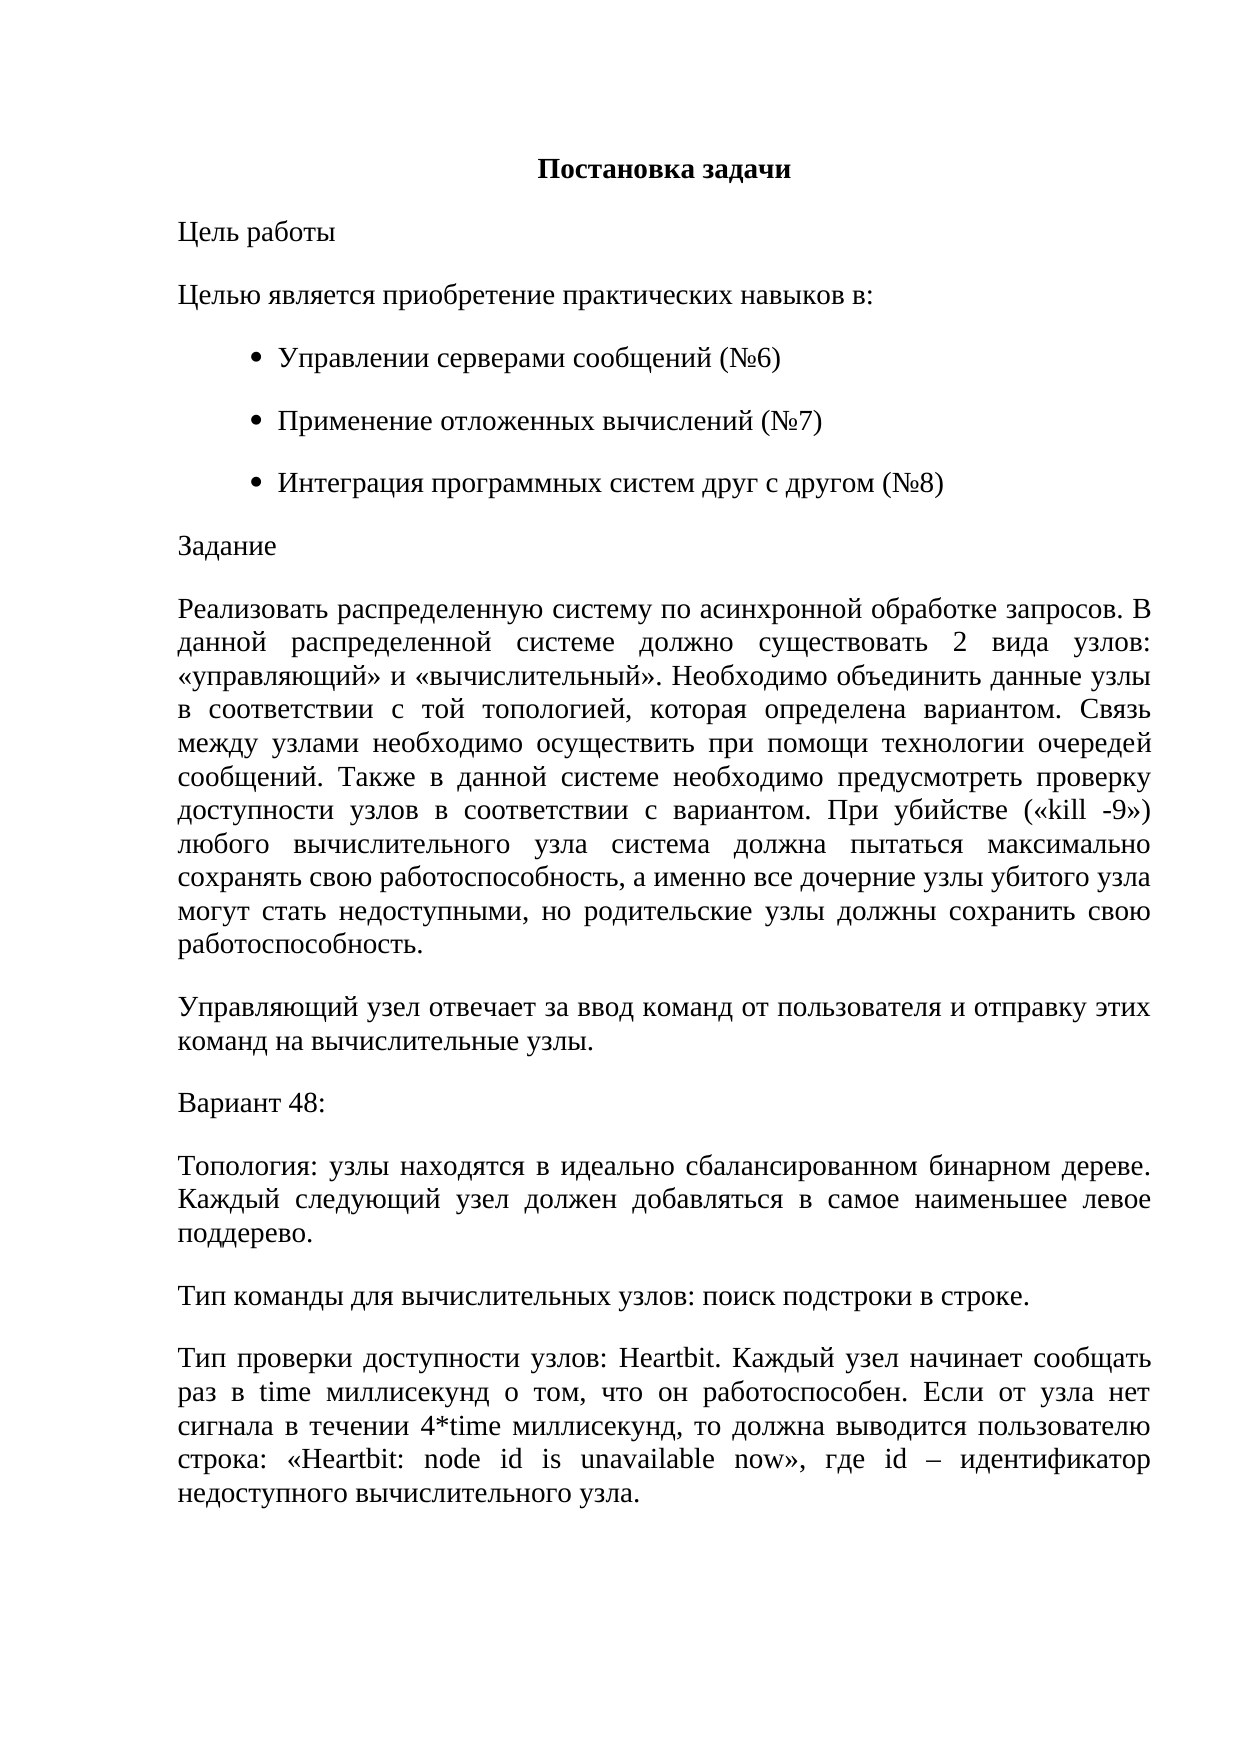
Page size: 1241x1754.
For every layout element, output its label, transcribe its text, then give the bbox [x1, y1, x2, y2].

text Вариант 48: [177, 1085, 1152, 1119]
text Управляющий узел отвечает за ввод команд от пользователя и отправку этих команд на вычислительные узлы. [177, 989, 1152, 1056]
text Реализовать распределенную систему по асинхронной обработке запросов. В данной распределенной системе должно существовать 2 вида узлов: «управляющий» и «вычислительный». Необходимо объединить данные узлы в соответствии с той топологией, которая определена вариантом. Связь между узлами необходимо осуществить при помощи технологии очередей сообщений. Также в данной системе необходимо предусмотреть проверку доступности узлов в соответствии с вариантом. При убийстве («kill -9») любого вычислительного узла система должна пытаться максимально сохранять свою работоспособность, а именно все дочерние узлы убитого узла могут стать недоступными, но родительские узлы должны сохранить свою работоспособность. [177, 591, 1152, 960]
text Тип проверки доступности узлов: Heartbit. Каждый узел начинает сообщать раз в time миллисекунд о том, что он работоспособен. Если от узла нет сигнала в течении 4*time миллисекунд, то должна выводится пользователю строка: «Heartbit: node id is unavailable now», где id – идентификатор недоступного вычислительного узла. [177, 1341, 1152, 1508]
text Целью является приобретение практических навыков в: [177, 277, 1152, 311]
text Топология: узлы находятся в идеально сбалансированном бинарном дереве. Каждый следующий узел должен добавляться в самое наименьшее левое поддерево. [177, 1148, 1152, 1249]
text Цель работы [177, 214, 1152, 248]
text Постановка задачи [177, 152, 1152, 185]
text Применение отложенных вычислений (№7) [177, 403, 1152, 436]
text Интеграция программных систем друг с другом (№8) [177, 465, 1152, 499]
text Задание [177, 528, 1152, 562]
text Управлении серверами сообщений (№6) [177, 340, 1152, 373]
text Тип команды для вычислительных узлов: поиск подстроки в строке. [177, 1278, 1152, 1311]
